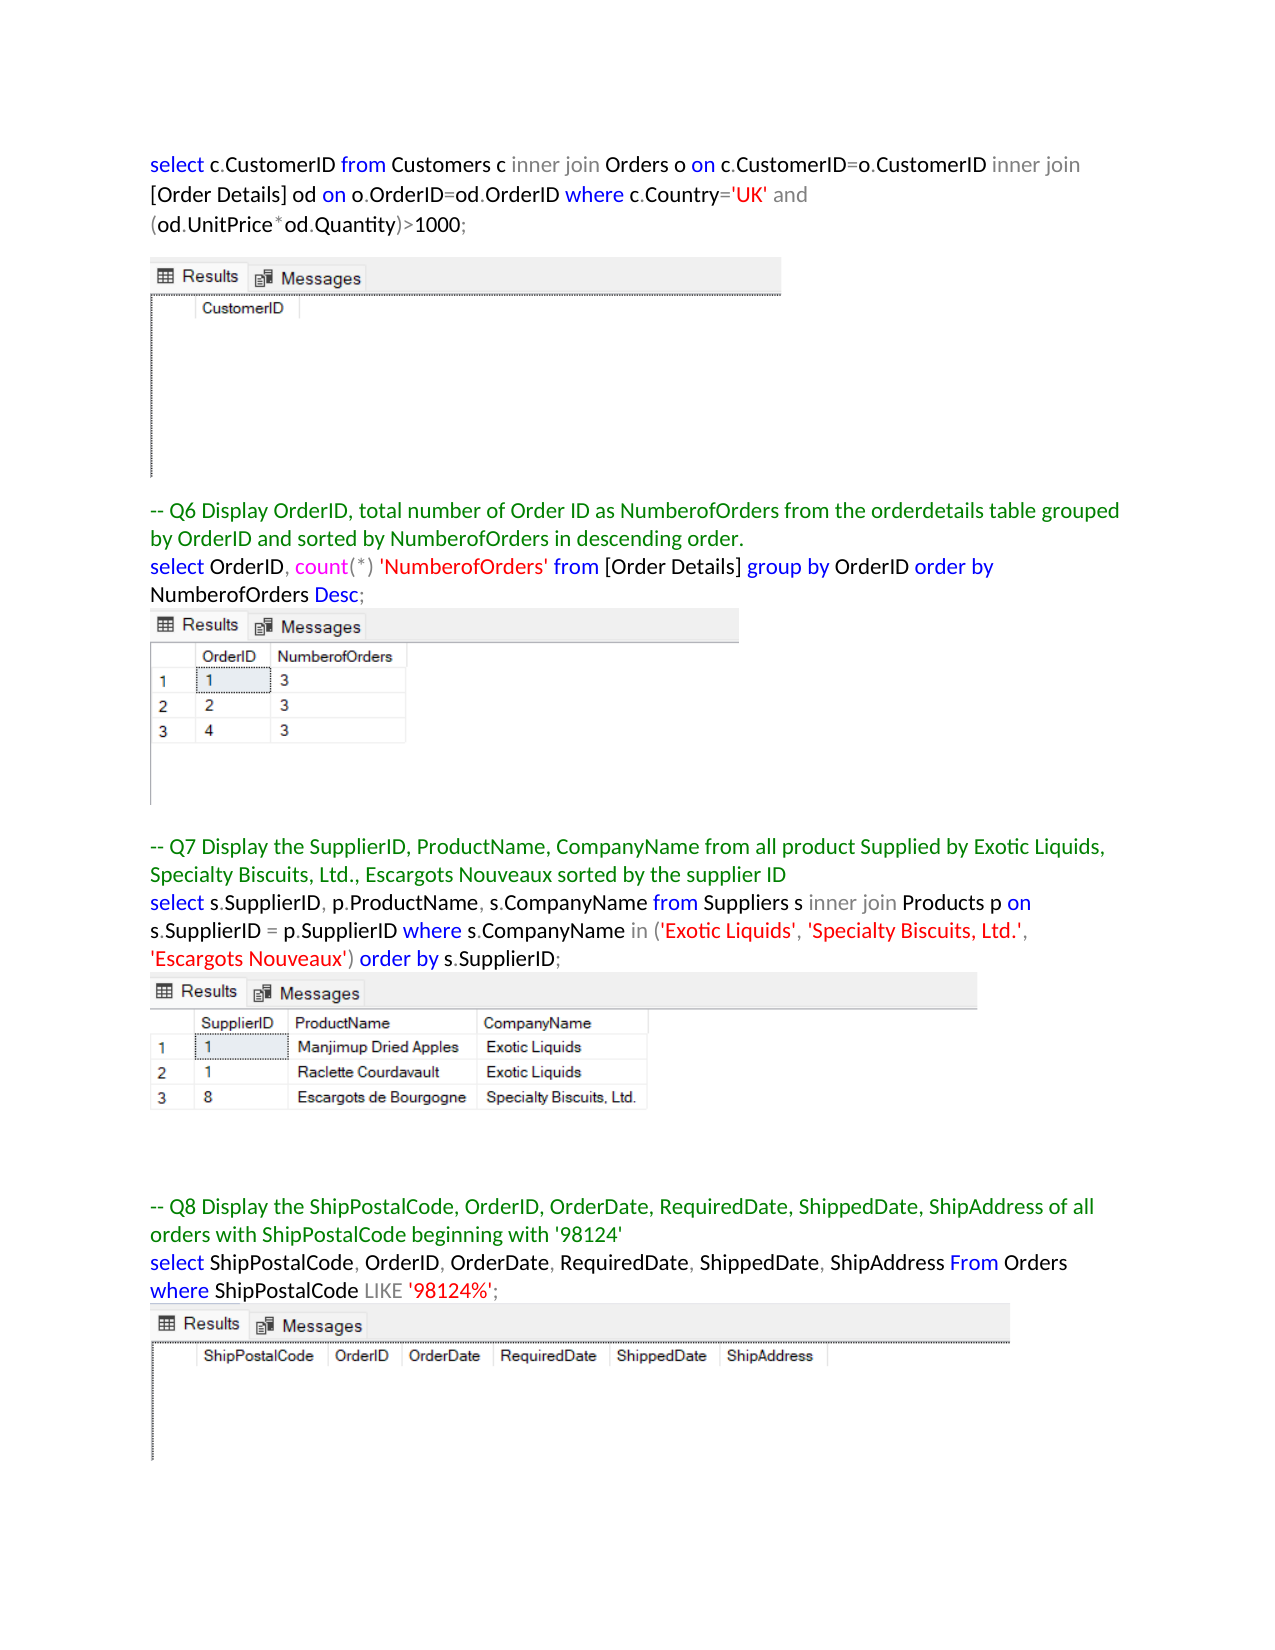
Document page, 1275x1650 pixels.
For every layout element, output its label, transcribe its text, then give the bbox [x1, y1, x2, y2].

text -- Q6 Display OrderID, total number of Order ID as NumberofOrders from the orderdetails table grouped by OrderID and sorted by NumberofOrders in descending order. [150, 496, 1125, 552]
picture [150, 972, 978, 1164]
text select OrderID, count(*) 'NumberofOrders' from [Order Details] group by OrderID order by NumberofOrders Desc; [150, 552, 1125, 608]
text select ShipPostalCode, OrderID, OrderDate, RequiredDate, ShippedDate, ShipAddress From Orders where ShipPostalCode LIKE '98124%'; [150, 1248, 1125, 1304]
picture [150, 1303, 1011, 1461]
text select s.SupplierID, p.ProductName, s.CompanyName from Suppliers s inner join Products p on s.SupplierID = p.SupplierID where s.CompanyName in ('Exotic Liquids', 'Specialty Biscuits, Ltd.', 'Escargots Nouveaux') order by s.SupplierID; [150, 888, 1125, 973]
picture [150, 608, 739, 805]
text select c.CustomerID from Customers c inner join Orders o on c.CustomerID=o.CustomerID inner join [Order Details] od on o.OrderID=od.OrderID where c.Country='UK' and (od.UnitPrice*od.Quantity)>1000; [150, 150, 1125, 238]
text -- Q7 Display the SupplierID, ProductName, CompanyName from all product Supplied by Exotic Liquids, Specialty Biscuits, Ltd., Escargots Nouveaux sorted by the supplier ID [150, 832, 1125, 888]
picture [150, 257, 782, 478]
text -- Q8 Display the ShipPostalCode, OrderID, OrderDate, RequiredDate, ShippedDate, ShipAddress of all orders with ShipPostalCode beginning with '98124' [150, 1192, 1125, 1248]
